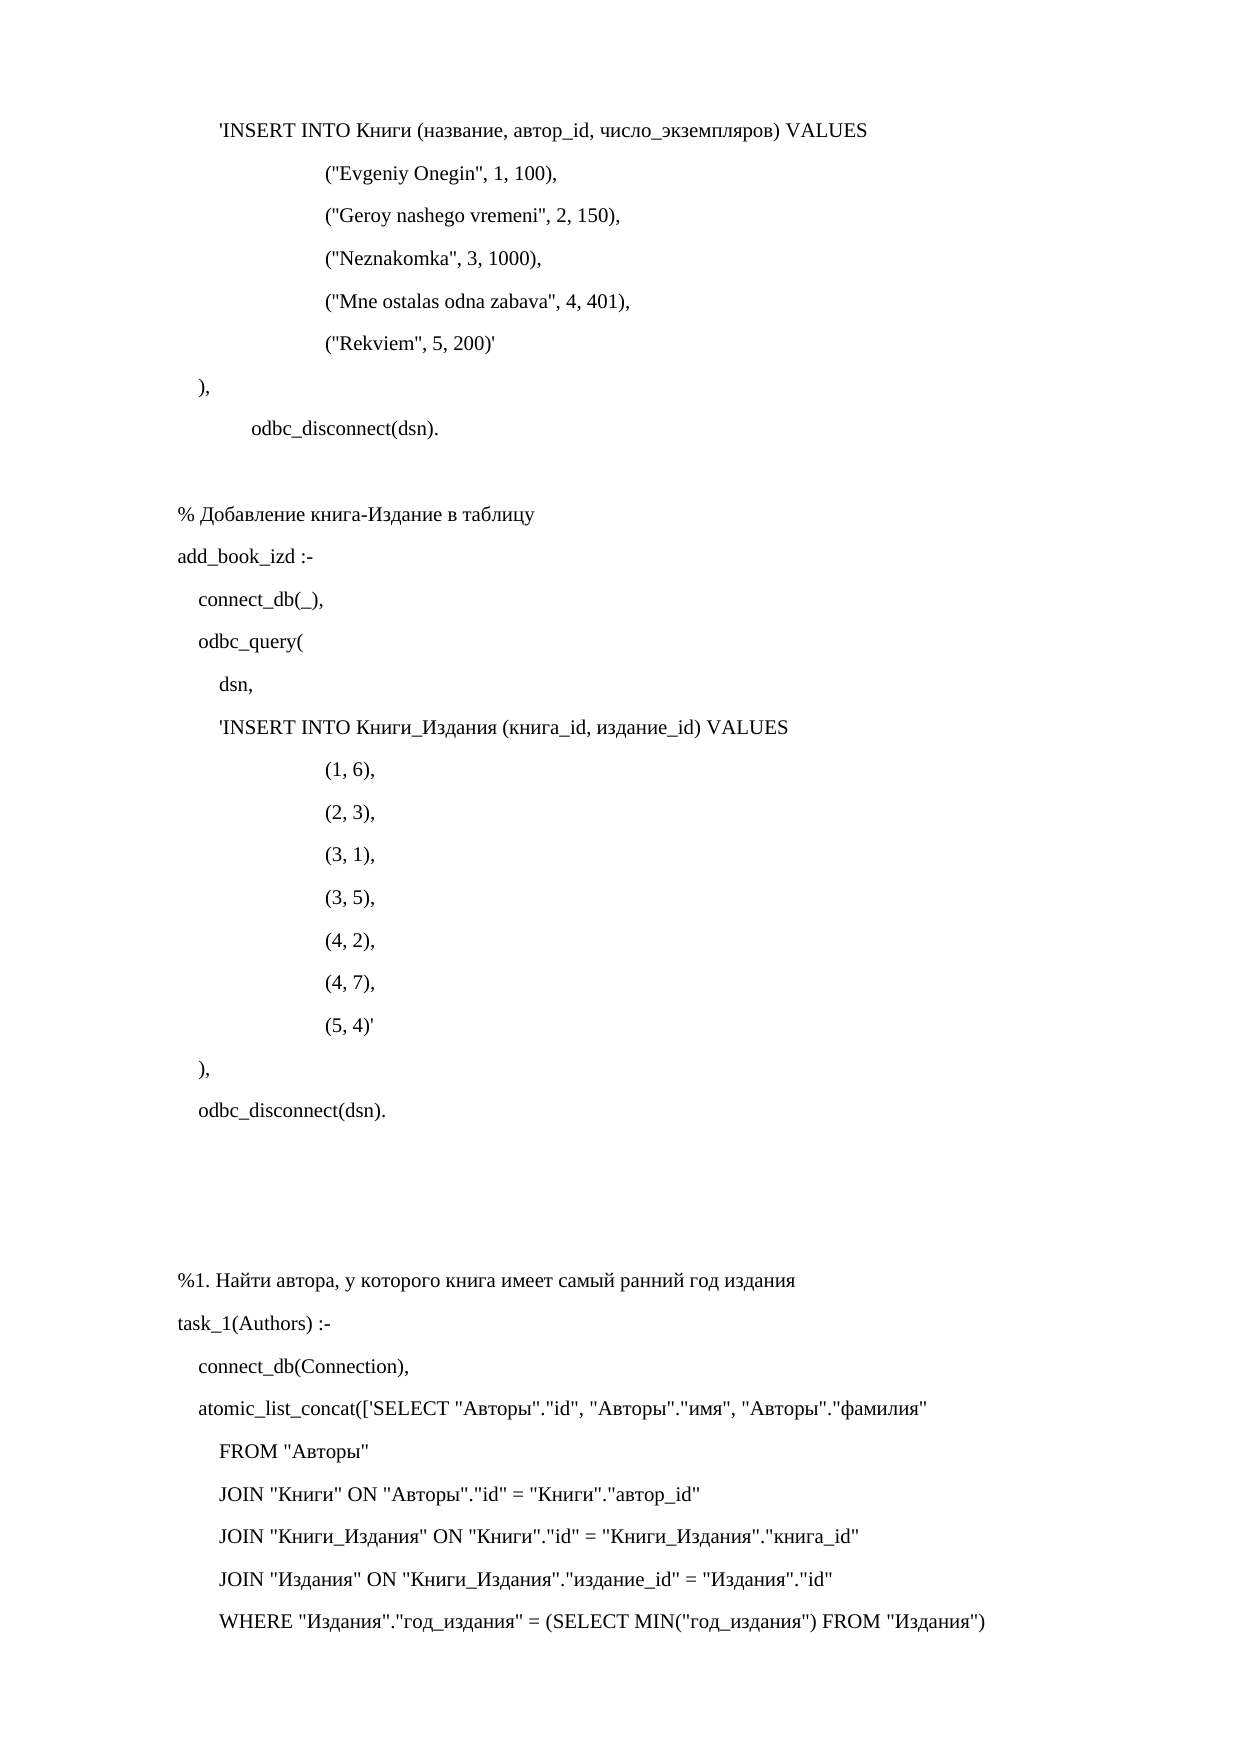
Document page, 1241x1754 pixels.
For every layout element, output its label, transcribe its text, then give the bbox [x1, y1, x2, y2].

text (1, 6), [177, 757, 1152, 781]
text dsn, [177, 672, 1152, 696]
text (2, 3), [177, 800, 1152, 824]
text ), [177, 374, 1152, 398]
text connect_db(_), [177, 587, 1152, 611]
text (''Geroy nashego vremeni'', 2, 150), [177, 203, 1152, 227]
text odbc_disconnect(dsn). [177, 416, 1152, 440]
text %1. Найти автора, у которого книга имеет самый ранний год издания [177, 1268, 1152, 1292]
text FROM "Авторы" [177, 1439, 1152, 1463]
text atomic_list_concat(['SELECT "Авторы"."id", "Авторы"."имя", "Авторы"."фамилия" [177, 1396, 1152, 1420]
text ), [177, 1055, 1152, 1079]
text (''Rekviem'', 5, 200)' [177, 331, 1152, 355]
text (4, 7), [177, 970, 1152, 994]
text (5, 4)' [177, 1013, 1152, 1037]
text JOIN "Книги_Издания" ON "Книги"."id" = "Книги_Издания"."книга_id" [177, 1524, 1152, 1548]
text add_book_izd :- [177, 544, 1152, 568]
text JOIN "Издания" ON "Книги_Издания"."издание_id" = "Издания"."id" [177, 1567, 1152, 1591]
text odbc_disconnect(dsn). [177, 1098, 1152, 1122]
text odbc_query( [177, 629, 1152, 653]
text 'INSERT INTO Книги (название, автор_id, число_экземпляров) VALUES [177, 118, 1152, 142]
text (''Neznakomka'', 3, 1000), [177, 246, 1152, 270]
text WHERE "Издания"."год_издания" = (SELECT MIN("год_издания") FROM "Издания") [177, 1609, 1152, 1633]
text JOIN "Книги" ON "Авторы"."id" = "Книги"."автор_id" [177, 1481, 1152, 1506]
text task_1(Authors) :- [177, 1311, 1152, 1335]
text connect_db(Connection), [177, 1354, 1152, 1378]
text (3, 5), [177, 885, 1152, 909]
text (4, 2), [177, 928, 1152, 952]
text (''Evgeniy Onegin'', 1, 100), [177, 161, 1152, 185]
text 'INSERT INTO Книги_Издания (книга_id, издание_id) VALUES [177, 714, 1152, 739]
text (''Mne ostalas odna zabava'', 4, 401), [177, 288, 1152, 313]
text (3, 1), [177, 842, 1152, 866]
text % Добавление книга-Издание в таблицу [177, 502, 1152, 526]
